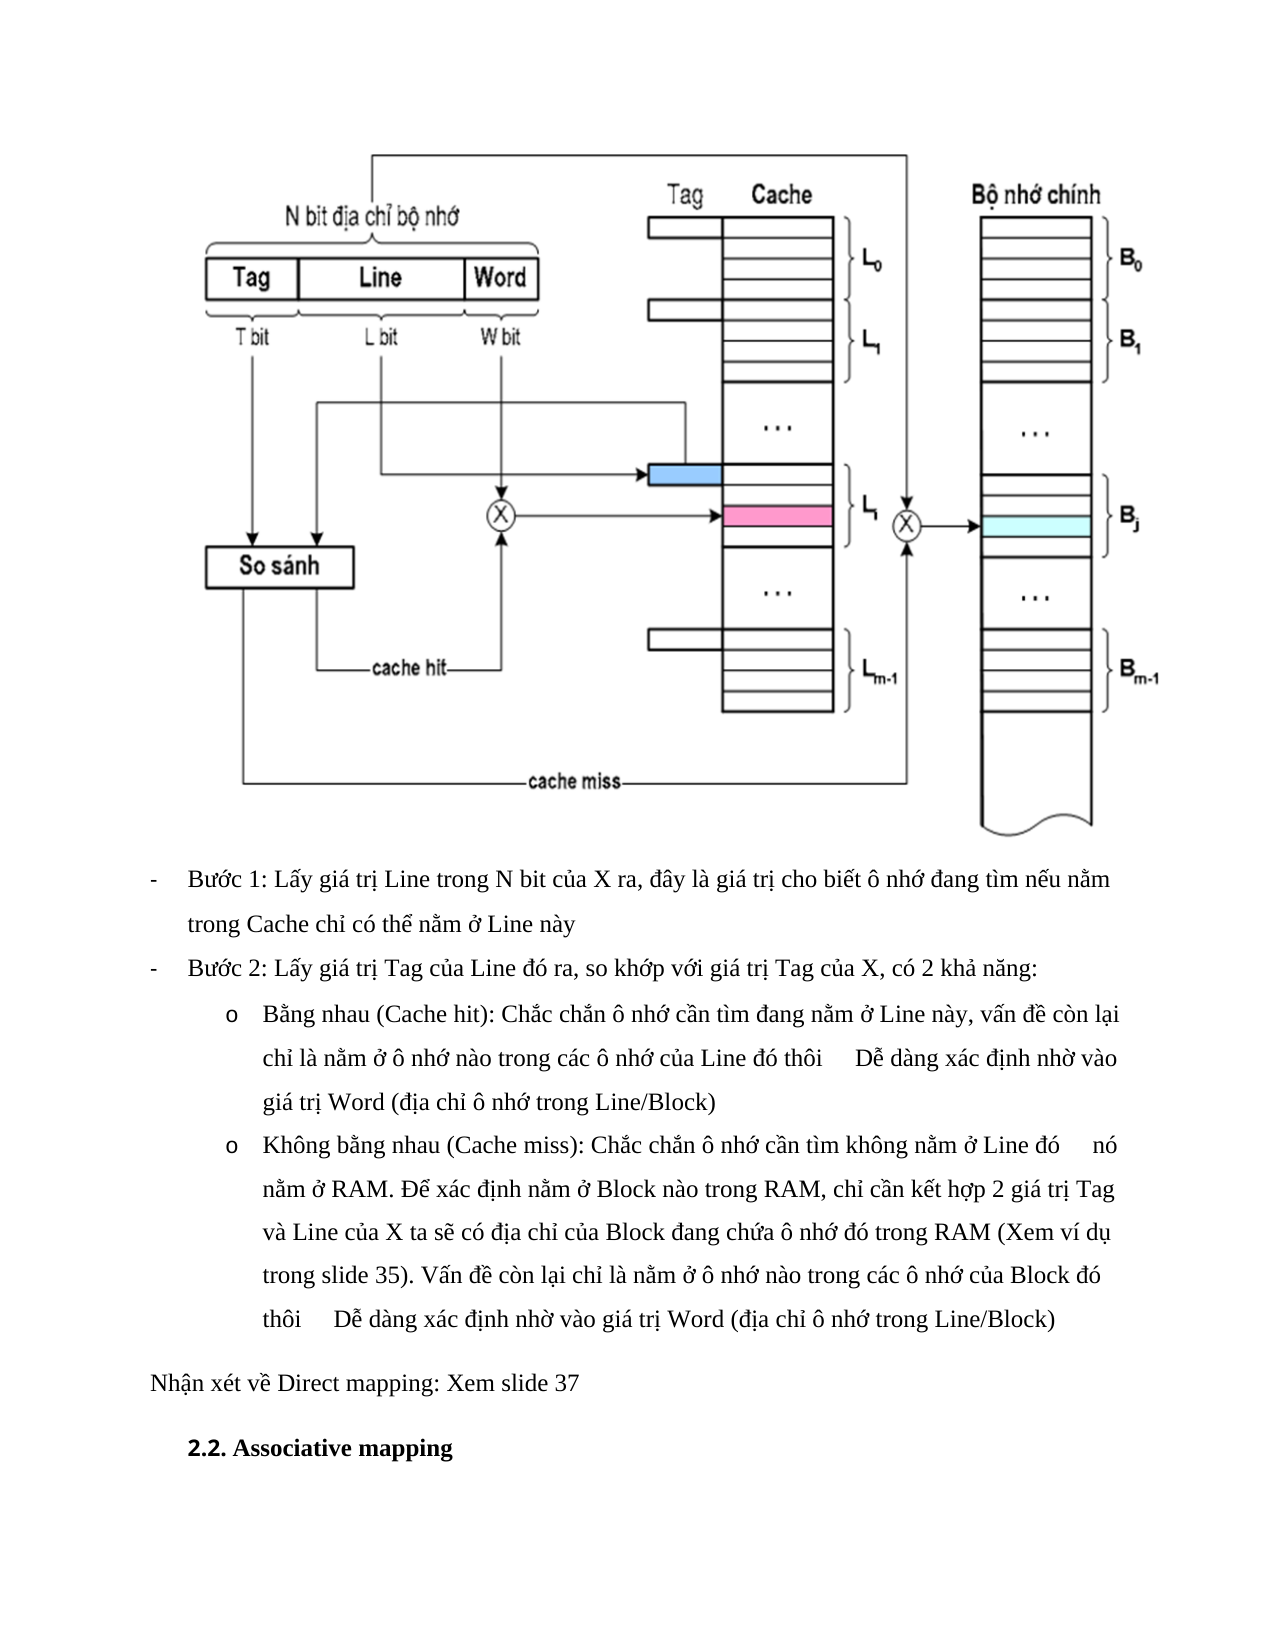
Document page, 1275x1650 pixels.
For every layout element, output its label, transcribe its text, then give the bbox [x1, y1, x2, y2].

text Nhận xét về Direct mapping: Xem slide 37 [150, 1368, 1125, 1396]
list Bằng nhau (Cache hit): Chắc chắn ô nhớ cần tìm đang nằm ở Line này, vấn đề còn lại chỉ là nằm ở ô nhớ nào trong các ô nhớ của Line đó thôi  Dễ dàng xác định nhờ vào giá trị Word (địa chỉ ô nhớ trong Line/Block) [225, 999, 1125, 1115]
list Không bằng nhau (Cache miss): Chắc chắn ô nhớ cần tìm không nằm ở Line đó  nó nằm ở RAM. Để xác định nằm ở Block nào trong RAM, chỉ cần kết hợp 2 giá trị Tag và Line của X ta sẽ có địa chỉ của Block đang chứa ô nhớ đó trong RAM (Xem ví dụ trong slide 35). Vấn đề còn lại chỉ là nằm ở ô nhớ nào trong các ô nhớ của Block đó thôi  Dễ dàng xác định nhờ vào giá trị Word (địa chỉ ô nhớ trong Line/Block) [225, 1130, 1125, 1332]
picture [187, 150, 1163, 850]
list Associative mapping [187, 1432, 1125, 1463]
list Bước 2: Lấy giá trị Tag của Line đó ra, so khớp với giá trị Tag của X, có 2 khả năng: [150, 952, 1125, 983]
list Bước 1: Lấy giá trị Line trong N bit của X ra, đây là giá trị cho biết ô nhớ đang tìm nếu nằm trong Cache chỉ có thể nằm ở Line này [150, 863, 1125, 938]
